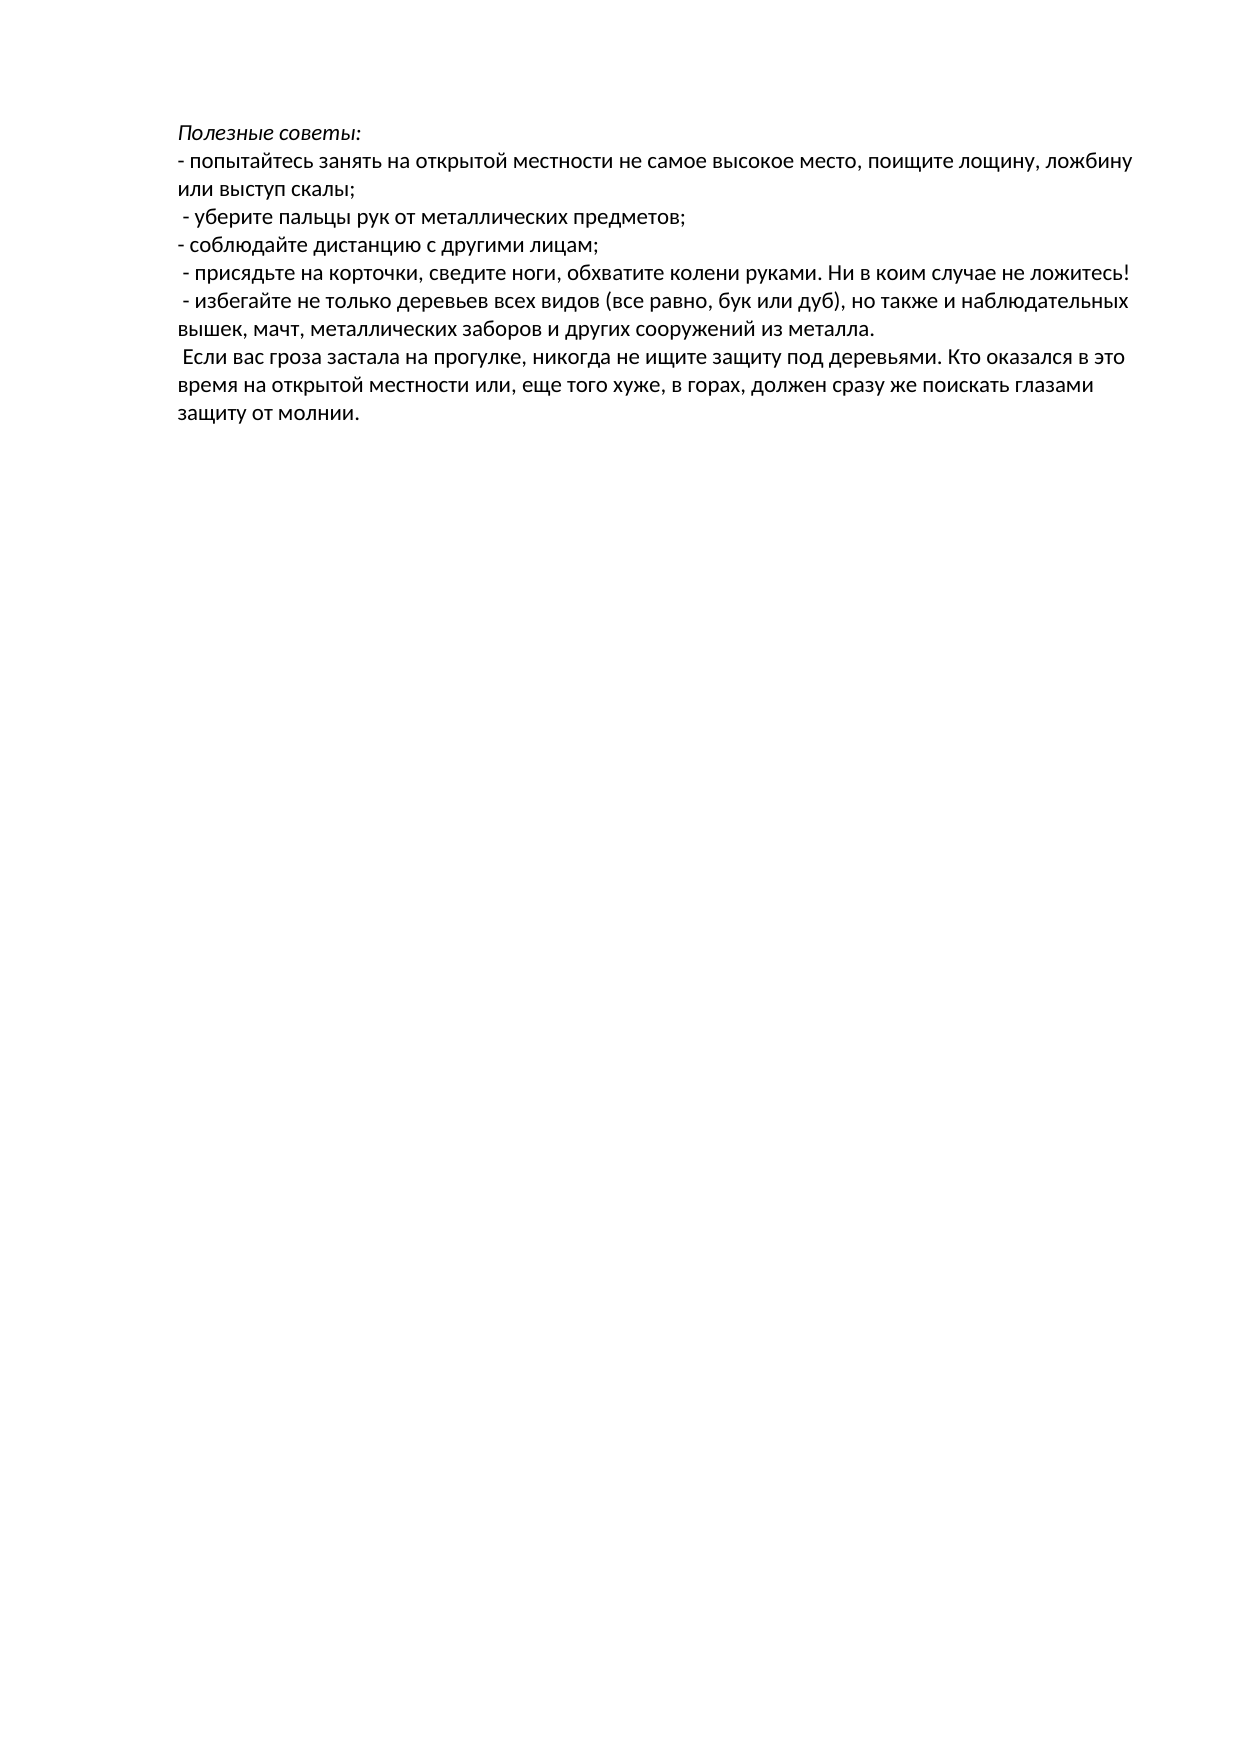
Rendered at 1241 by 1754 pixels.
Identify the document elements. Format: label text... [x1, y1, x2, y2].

text - уберите пальцы рук от металлических предметов; [177, 202, 1152, 230]
text - присядьте на корточки, сведите ноги, обхватите колени руками. Ни в коим случае не ложитесь! [177, 258, 1152, 286]
text - попытайтесь занять на открытой местности не самое высокое место, поищите лощину, ложбину или выступ скалы; [177, 146, 1152, 202]
text - избегайте не только деревьев всех видов (все равно, бук или дуб), но также и наблюдательных вышек, мачт, металлических заборов и других сооружений из металла. [177, 286, 1152, 342]
text - соблюдайте дистанцию с другими лицам; [177, 230, 1152, 258]
text Полезные советы: [177, 118, 1152, 146]
text Если вас гроза застала на прогулке, никогда не ищите защиту под деревьями. Кто оказался в это время на открытой местности или, еще того хуже, в горах, должен сразу же поискать глазами защиту от молнии. [177, 342, 1152, 454]
